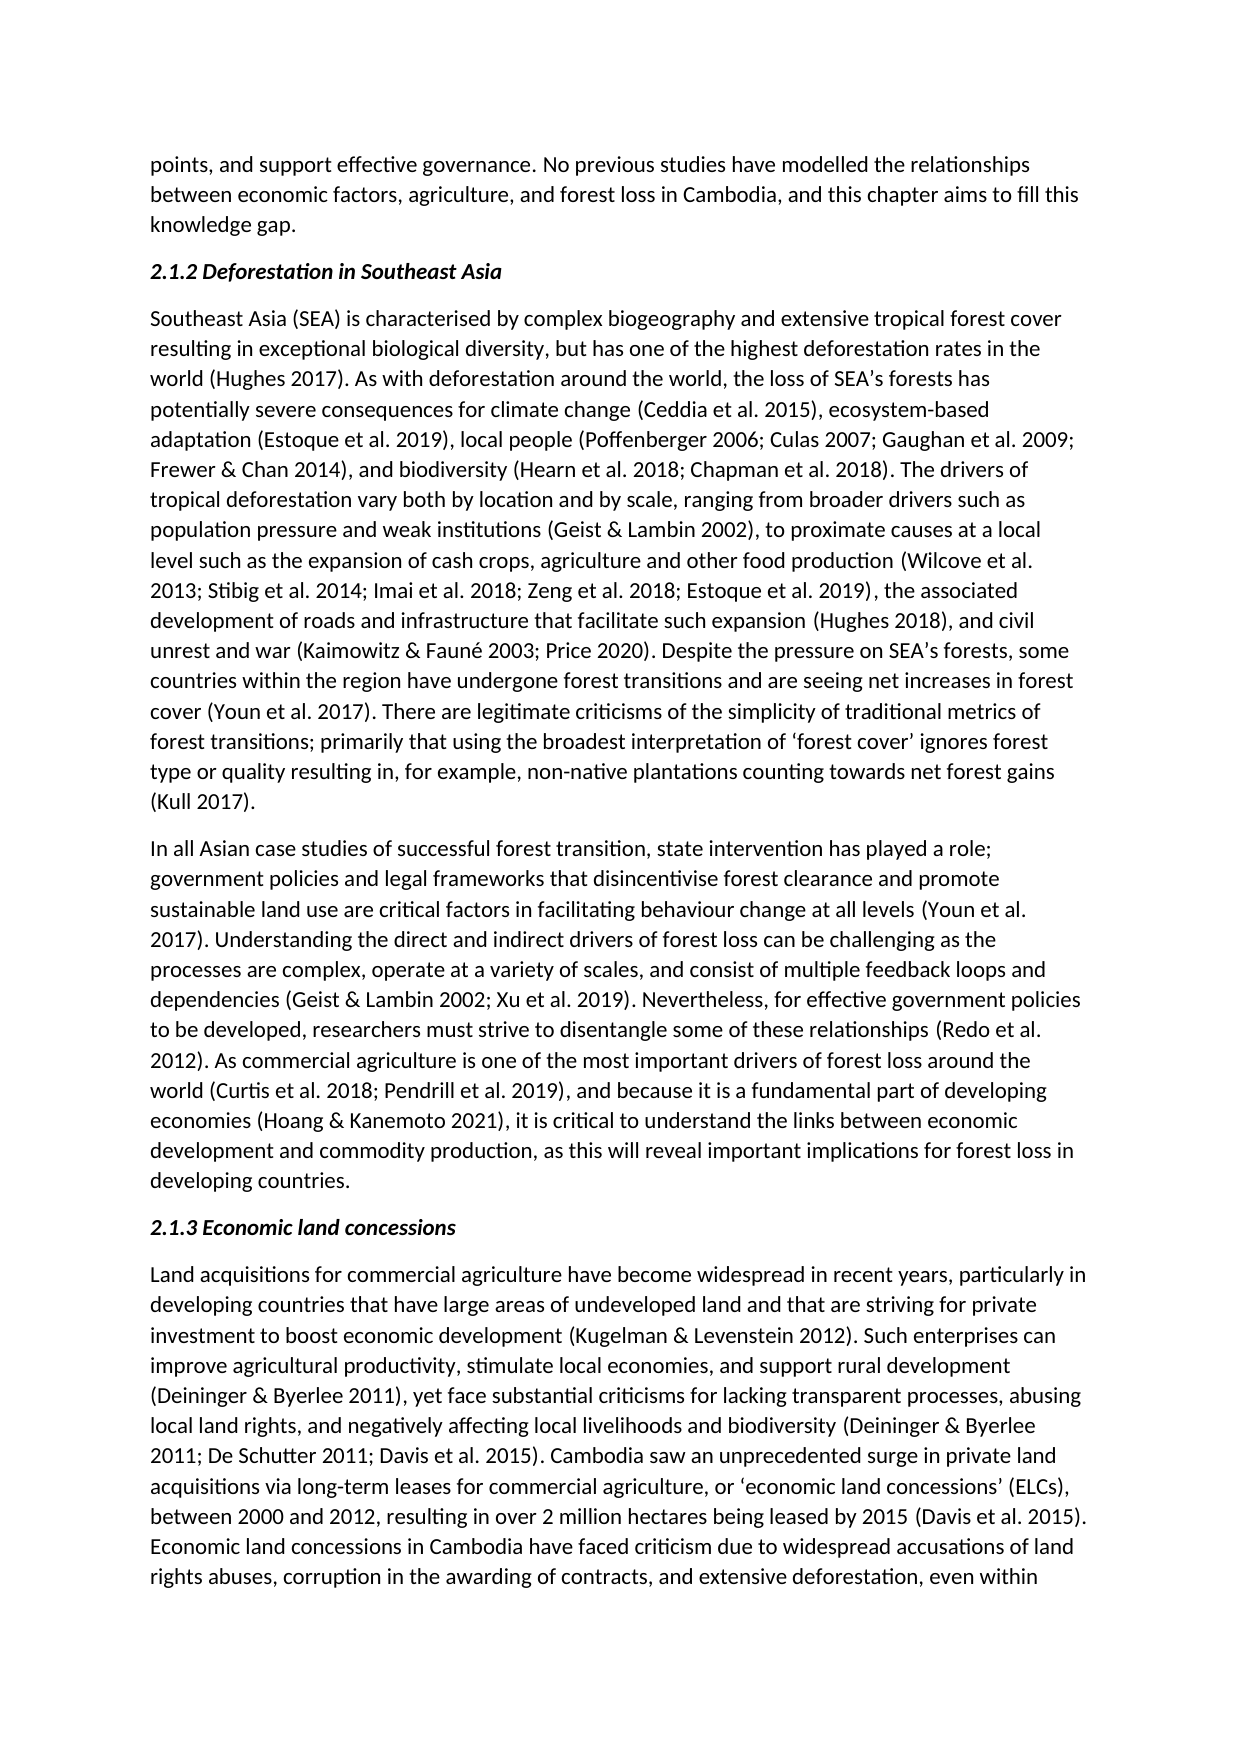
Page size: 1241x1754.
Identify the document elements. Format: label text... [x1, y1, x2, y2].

text 2.1.2 Deforestation in Southeast Asia [150, 257, 1090, 285]
text 2.1.3 Economic land concessions [150, 1213, 1090, 1242]
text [150, 1260, 1090, 1591]
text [150, 150, 1090, 238]
text In all Asian case studies of successful forest transition, state intervention has played a role; government policies and legal frameworks that disincentivise forest clearance and promote sustainable land use are critical factors in facilitating behaviour change at all levels (Youn et al. 2017). Understanding the direct and indirect drivers of forest loss can be challenging as the processes are complex, operate at a variety of scales, and consist of multiple feedback loops and dependencies (Geist & Lambin 2002; Xu et al. 2019). Nevertheless, for effective government policies to be developed, researchers must strive to disentangle some of these relationships (Redo et al. 2012). As commercial agriculture is one of the most important drivers of forest loss around the world (Curtis et al. 2018; Pendrill et al. 2019), and because it is a fundamental part of developing economies (Hoang & Kanemoto 2021), it is critical to understand the links between economic development and commodity production, as this will reveal important implications for forest loss in developing countries. [150, 834, 1090, 1195]
text Southeast Asia (SEA) is characterised by complex biogeography and extensive tropical forest cover resulting in exceptional biological diversity, but has one of the highest deforestation rates in the world (Hughes 2017). As with deforestation around the world, the loss of SEA’s forests has potentially severe consequences for climate change (Ceddia et al. 2015), ecosystem-based adaptation (Estoque et al. 2019), local people (Poffenberger 2006; Culas 2007; Gaughan et al. 2009; Frewer & Chan 2014), and biodiversity (Hearn et al. 2018; Chapman et al. 2018). The drivers of tropical deforestation vary both by location and by scale, ranging from broader drivers such as population pressure and weak institutions (Geist & Lambin 2002), to proximate causes at a local level such as the expansion of cash crops, agriculture and other food production (Wilcove et al. 2013; Stibig et al. 2014; Imai et al. 2018; Zeng et al. 2018; Estoque et al. 2019), the associated development of roads and infrastructure that facilitate such expansion (Hughes 2018), and civil unrest and war (Kaimowitz & Fauné 2003; Price 2020). Despite the pressure on SEA’s forests, some countries within the region have undergone forest transitions and are seeing net increases in forest cover (Youn et al. 2017). There are legitimate criticisms of the simplicity of traditional metrics of forest transitions; primarily that using the broadest interpretation of ‘forest cover’ ignores forest type or quality resulting in, for example, non-native plantations counting towards net forest gains (Kull 2017). [150, 304, 1090, 816]
